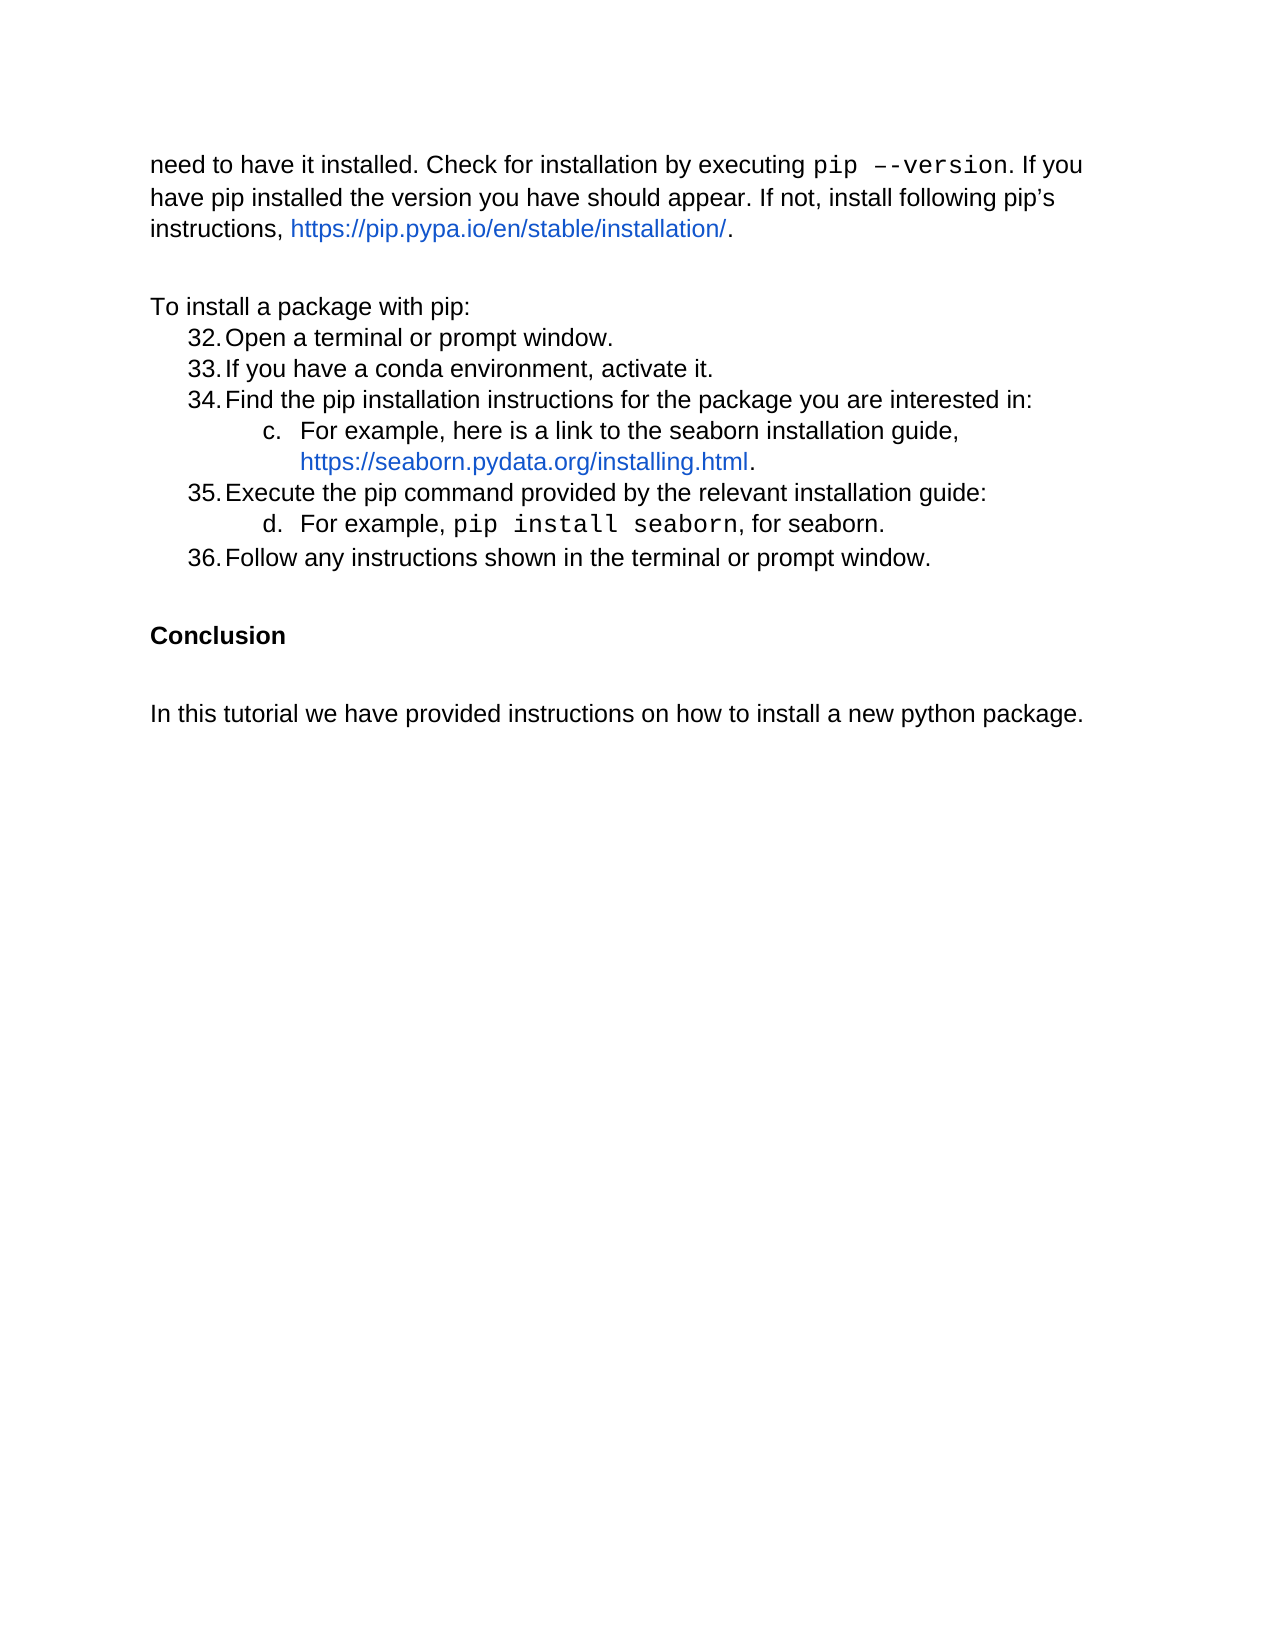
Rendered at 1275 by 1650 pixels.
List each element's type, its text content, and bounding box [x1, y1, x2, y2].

list If you have a conda environment, activate it. [187, 354, 1125, 383]
list Open a terminal or prompt window. [187, 323, 1125, 352]
text In this tutorial we have provided instructions on how to install a new python package. [150, 699, 1125, 727]
list Find the pip installation instructions for the package you are interested in: [187, 385, 1125, 414]
text To install a package with pip: [150, 292, 1125, 321]
list For example, pip install seaborn, for seaborn. [262, 509, 1125, 540]
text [150, 150, 1125, 243]
list For example, here is a link to the seaborn installation guide, https://seaborn.pydata.org/installing.html. [262, 416, 1125, 476]
list Execute the pip command provided by the relevant installation guide: [187, 478, 1125, 507]
list Follow any instructions shown in the terminal or prompt window. [187, 543, 1125, 572]
text Conclusion [150, 621, 1125, 649]
